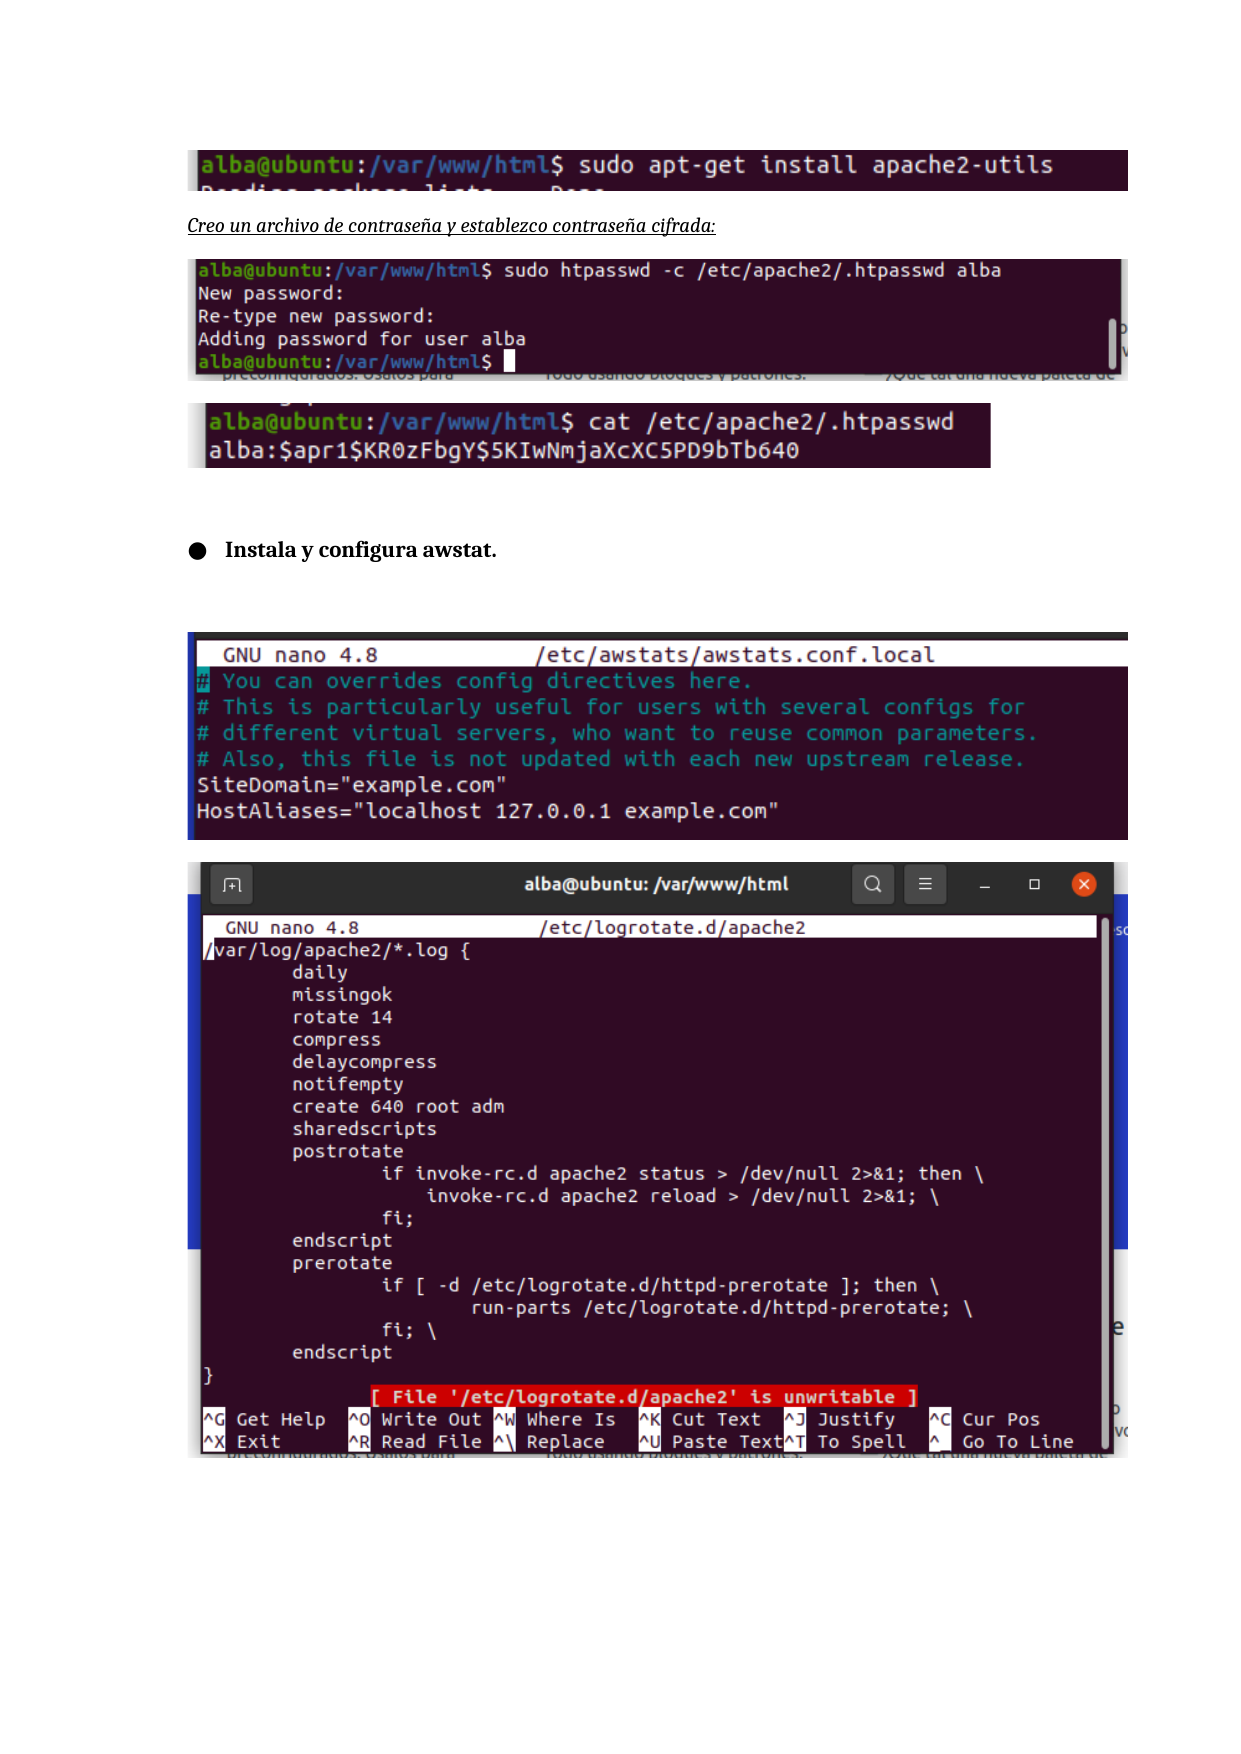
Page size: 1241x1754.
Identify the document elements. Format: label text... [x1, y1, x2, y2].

picture [187, 259, 1128, 381]
picture [187, 403, 991, 468]
picture [187, 862, 1128, 1458]
text Creo un archivo de contraseña y establezco contraseña cifrada: [187, 213, 1090, 237]
picture [187, 632, 1128, 840]
picture [187, 150, 1128, 191]
list Instala y configura awstat. [187, 537, 1090, 563]
